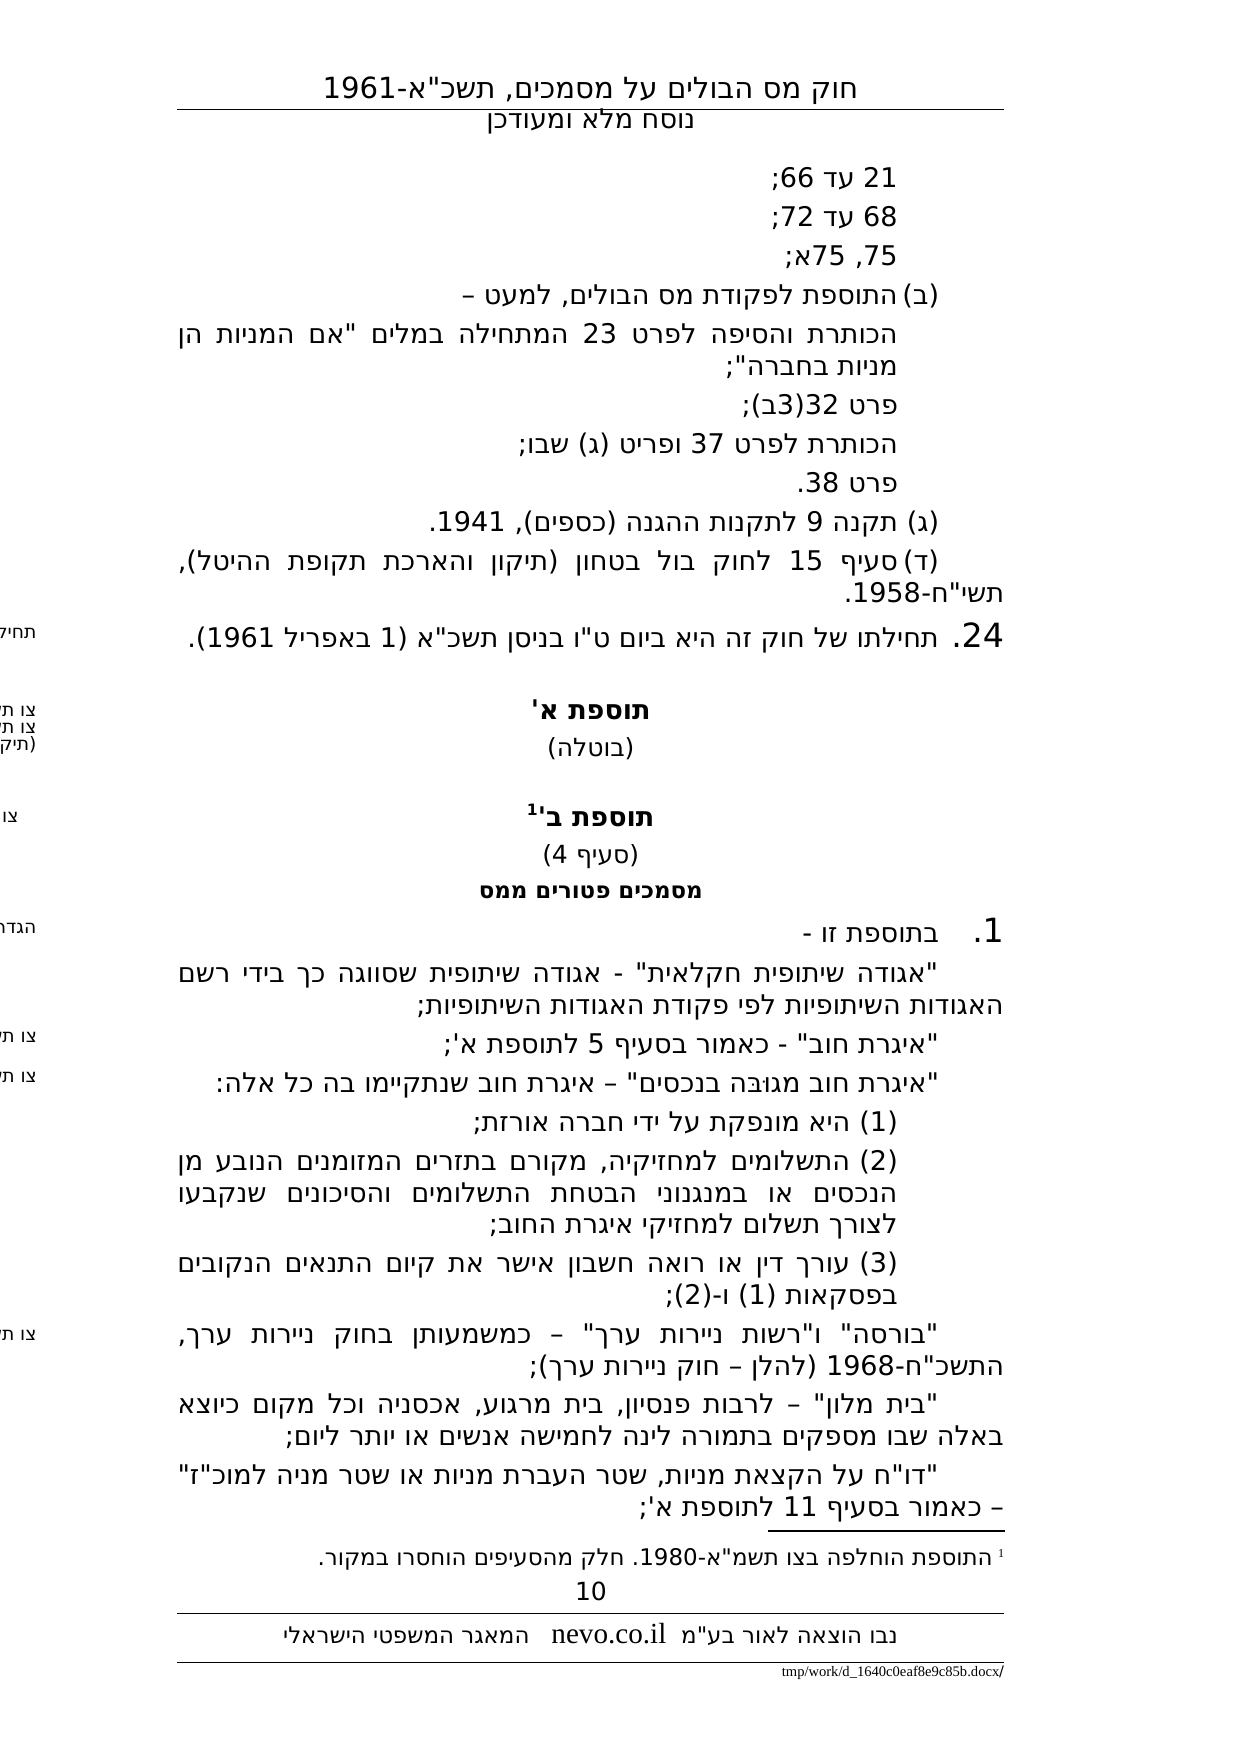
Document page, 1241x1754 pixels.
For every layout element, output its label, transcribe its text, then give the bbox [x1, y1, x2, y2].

text (בוטלה) [177, 733, 1004, 762]
text (ד) סעיף 15 לחוק בול בטחון (תיקון והארכת תקופת ההיטל), תשי"ח-1958. [177, 546, 1004, 609]
text (ג) תקנה 9 לתקנות ההגנה (כספים), 1941. [177, 506, 1004, 538]
text (3) עורך דין או רואה חשבון אישר את קיום התנאים הנקובים בפסקאות (1) ו-(2); [177, 1248, 898, 1311]
text "אגודה שיתופית חקלאית" - אגודה שיתופית שסווגה כך בידי רשם האגודות השיתופיות לפי פקודת האגודות השיתופיות; [177, 958, 1004, 1021]
text פרט 38. [177, 467, 898, 499]
text "בית מלון" – לרבות פנסיון, בית מרגוע, אכסניה וכל מקום כיוצא באלה שבו מספקים בתמורה לינה לחמישה אנשים או יותר ליום; [177, 1389, 1004, 1452]
text (סעיף 4) [177, 840, 1004, 869]
text 24. תחילתו של חוק זה היא ביום ט"ו בניסן תשכ"א (1 באפריל 1961). [177, 616, 1004, 655]
text מסמכים פטורים ממס [177, 877, 1004, 904]
text (ב) התוספת לפקודת מס הבולים, למעט – [177, 279, 1004, 311]
text (1) היא מונפקת על ידי חברה אורזת; [177, 1106, 898, 1138]
text 21 עד 66; [177, 162, 898, 194]
text "איגרת חוב מגוּבּה בנכסים" – איגרת חוב שנתקיימו בה כל אלה: [177, 1067, 1004, 1099]
text הכותרת והסיפה לפרט 23 המתחילה במלים "אם המניות הן מניות בחברה"; [177, 319, 898, 382]
text פרט 32(3ב); [177, 389, 898, 421]
text תוספת ב' [177, 801, 1004, 833]
text "בורסה" ו"רשות ניירות ערך" – כמשמעותן בחוק ניירות ערך, התשכ"ח-1968 (להלן – חוק ניירות ערך); [177, 1318, 1004, 1381]
text 1. בתוספת זו - [177, 911, 1004, 950]
text (2) התשלומים למחזיקיה, מקורם בתזרים המזומנים הנובע מן הנכסים או במנגנוני הבטחת התשלומים והסיכונים שנקבעו לצורך תשלום למחזיקי איגרת החוב; [177, 1145, 898, 1240]
text "איגרת חוב" - כאמור בסעיף 5 לתוספת א'; [177, 1028, 1004, 1060]
text 68 עד 72; [177, 201, 898, 233]
text הכותרת לפרט 37 ופריט (ג) שבו; [177, 428, 898, 460]
text תוספת א' [177, 694, 1004, 726]
text 75, 75א; [177, 241, 898, 272]
text "דו"ח על הקצאת מניות, שטר העברת מניות או שטר מניה למוכ"ז" – כאמור בסעיף 11 לתוספת א'; [177, 1459, 1004, 1523]
